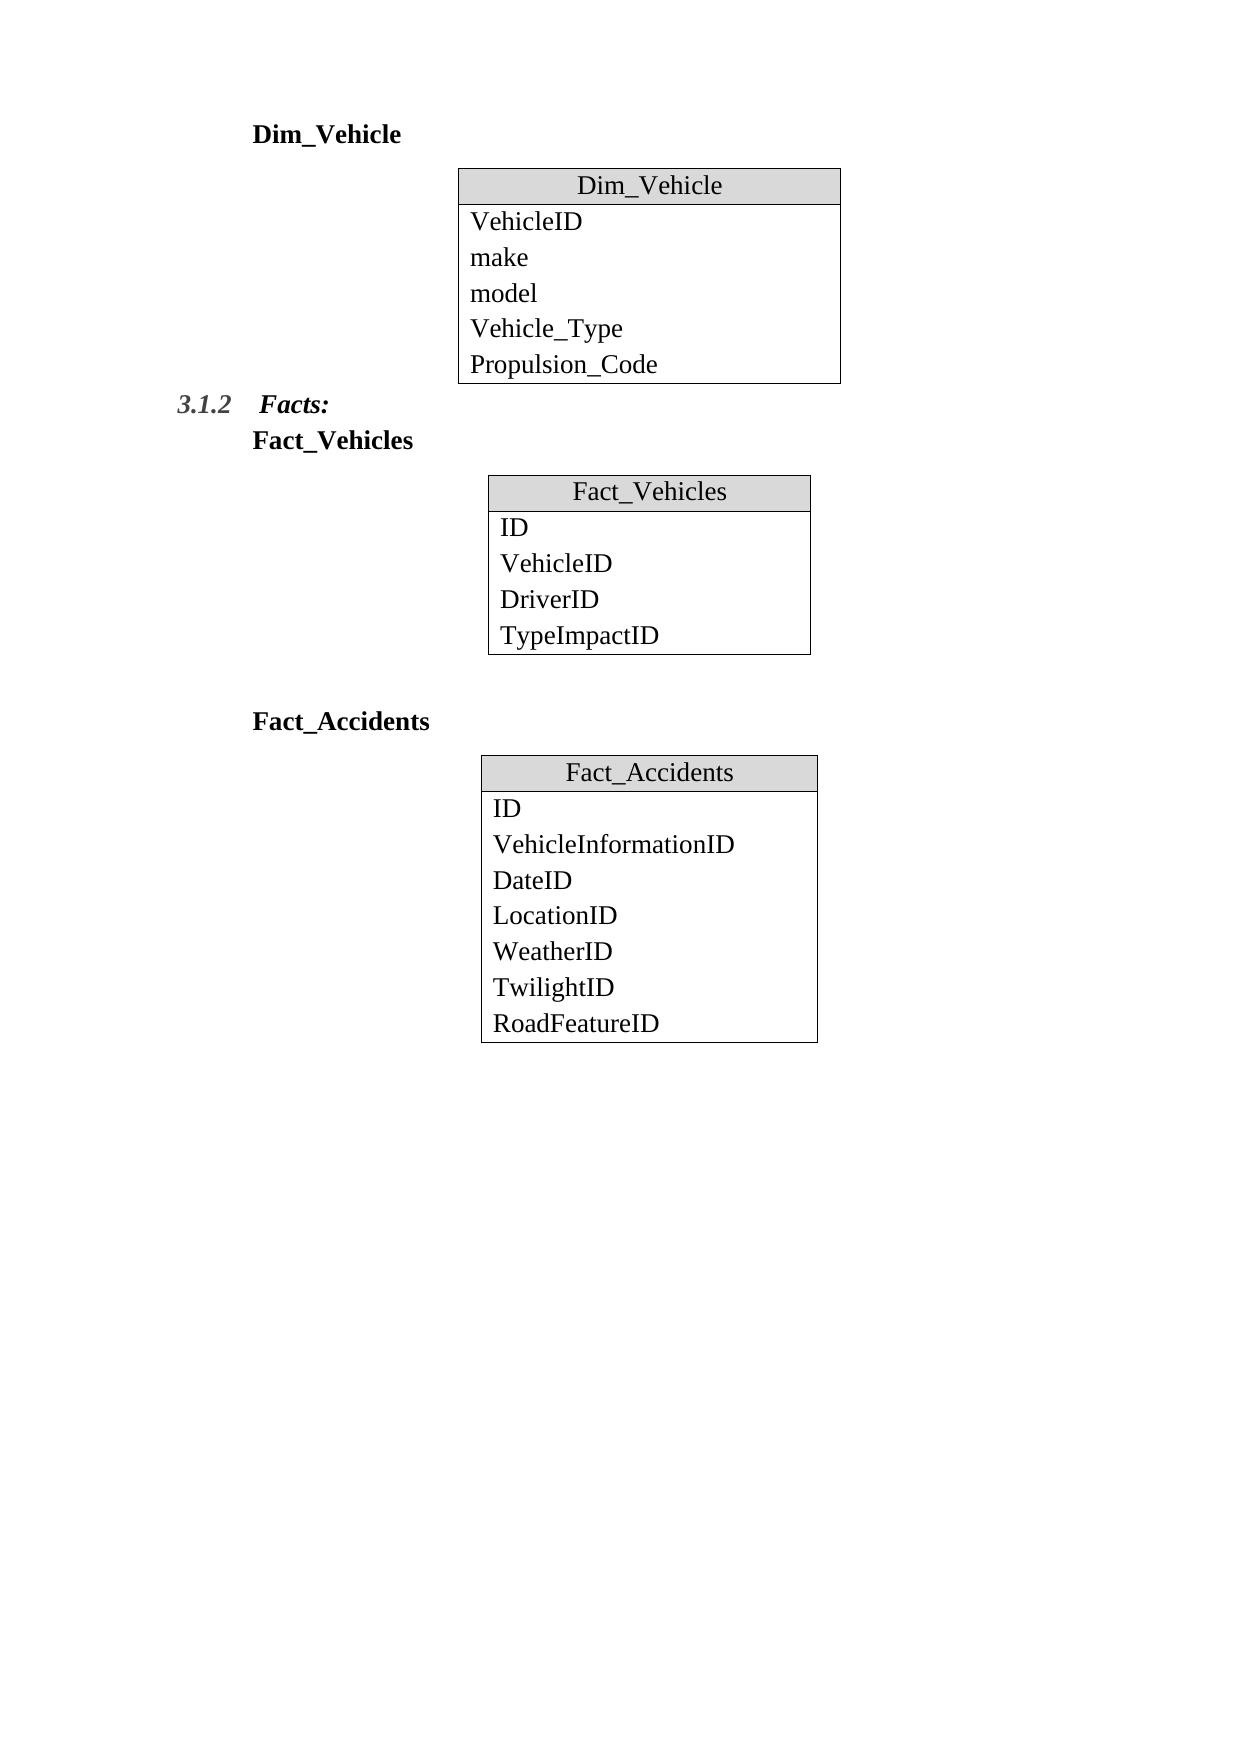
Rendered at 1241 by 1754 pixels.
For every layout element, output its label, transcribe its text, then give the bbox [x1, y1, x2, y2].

text Fact_Vehicles [177, 424, 1122, 455]
table_header Dim_Vehicle [459, 169, 840, 204]
table_header Fact_Vehicles [489, 476, 810, 511]
subtitle Facts: [177, 388, 1122, 420]
text Dim_Vehicle [177, 118, 1122, 149]
table_cell VehicleID make model Vehicle_Type Propulsion_Code [459, 205, 840, 383]
table_cell ID VehicleID DriverID TypeImpactID [489, 512, 810, 654]
table_cell ID VehicleInformationID DateID LocationID WeatherID TwilightID RoadFeatureID [482, 792, 817, 1042]
table_header Fact_Accidents [482, 756, 817, 791]
text Fact_Accidents [177, 705, 1122, 736]
